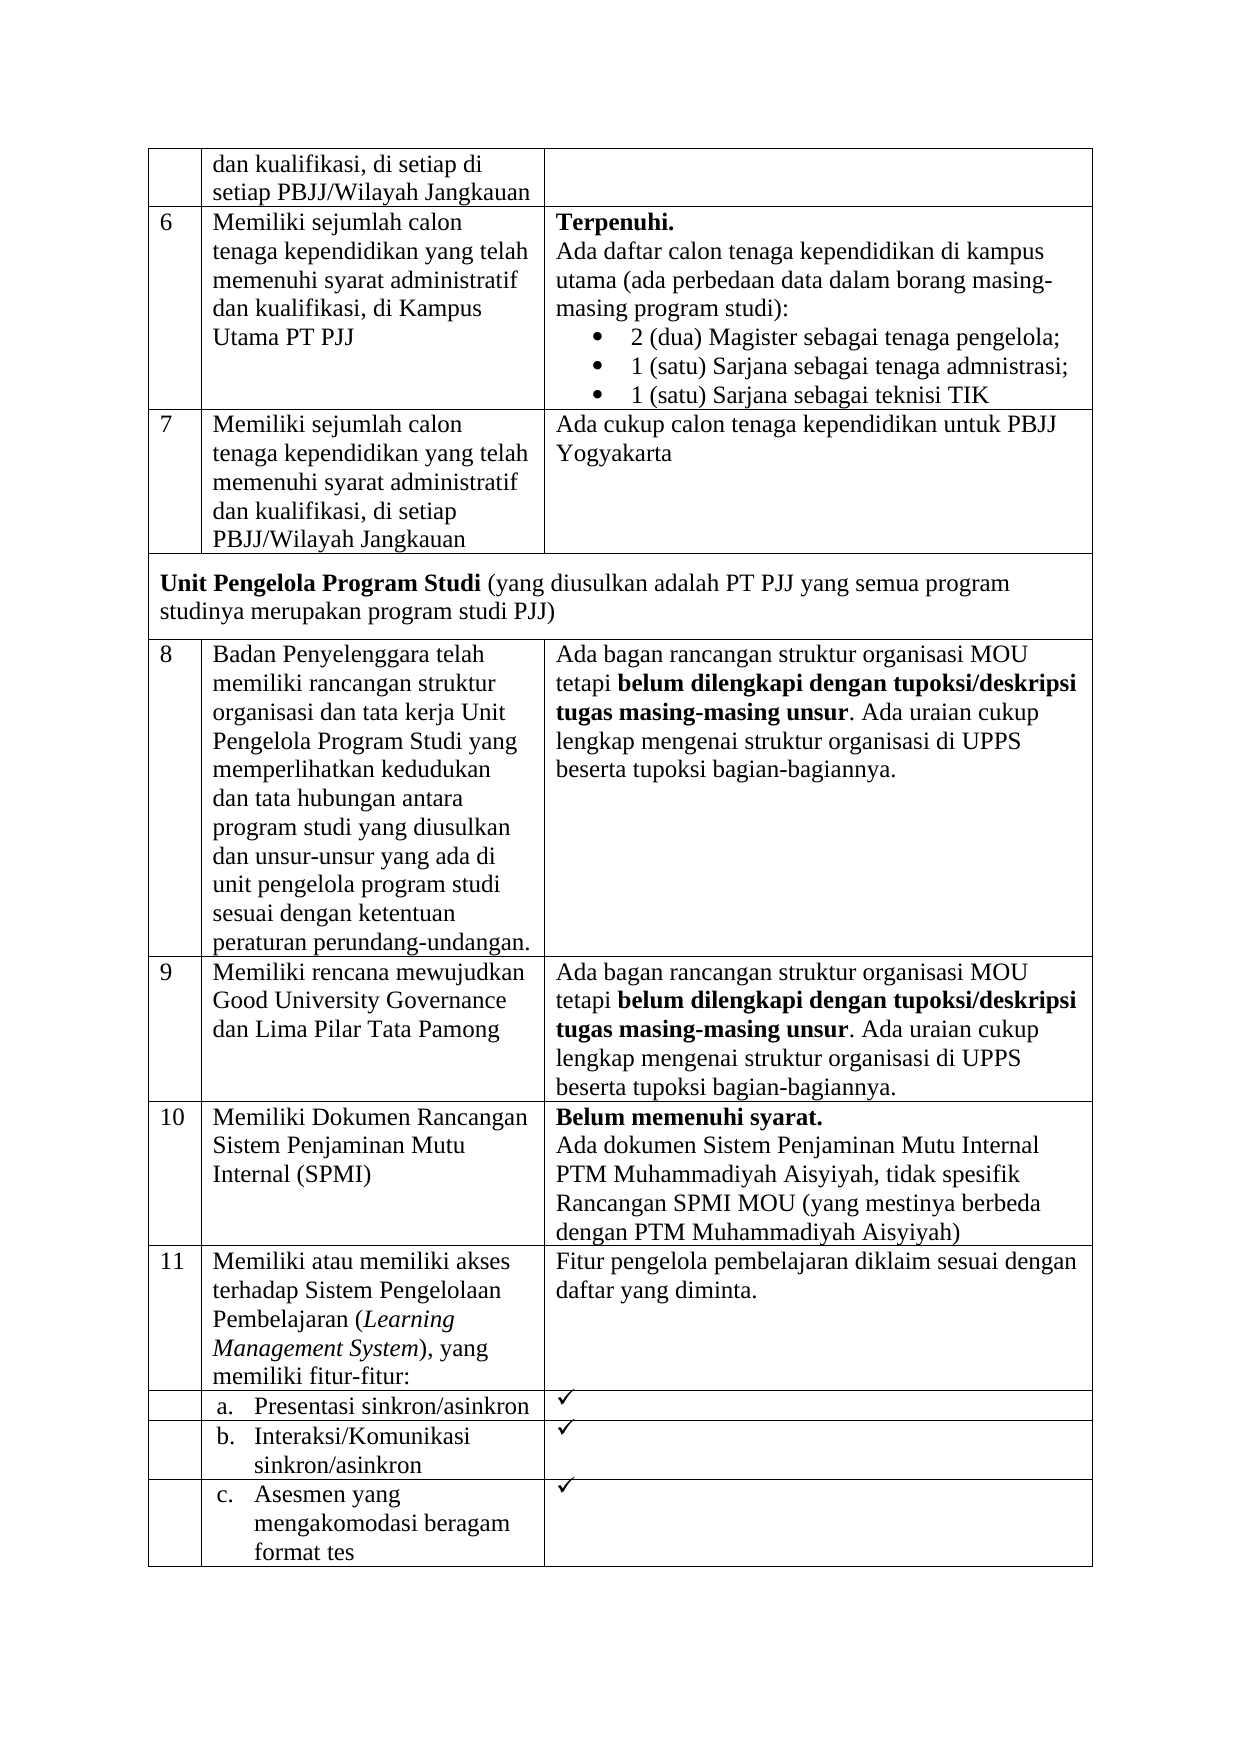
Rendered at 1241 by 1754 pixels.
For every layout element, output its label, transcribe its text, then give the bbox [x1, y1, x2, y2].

table_cell Memiliki sejumlah calon tenaga kependidikan yang telah memenuhi syarat administratif dan kualifikasi, di Kampus Utama PT PJJ [202, 207, 544, 408]
table_cell 8 [149, 640, 201, 956]
table_cell Belum memenuhi syarat. Ada dokumen Sistem Penjaminan Mutu Internal PTM Muhammadiyah Aisyiyah, tidak spesifik Rancangan SPMI MOU (yang mestinya berbeda dengan PTM Muhammadiyah Aisyiyah) [545, 1102, 1092, 1245]
table_cell 11 [149, 1246, 201, 1390]
table_cell 5 [149, 149, 201, 206]
table_cell [545, 1391, 1092, 1420]
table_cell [545, 149, 1092, 206]
table_cell [149, 1391, 201, 1420]
table_cell [545, 1480, 1092, 1566]
table_cell Fitur pengelola pembelajaran diklaim sesuai dengan daftar yang diminta. [545, 1246, 1092, 1390]
table_cell Ada cukup calon tenaga kependidikan untuk PBJJ Yogyakarta [545, 410, 1092, 553]
table_cell Terpenuhi. Ada daftar calon tenaga kependidikan di kampus utama (ada perbedaan data dalam borang masing-masing program studi): 2 (dua) Magister sebagai tenaga pengelola; 1 (satu) Sarjana sebagai tenaga admnistrasi; 1 (satu) Sarjana sebagai teknisi TIK [545, 207, 1092, 408]
table_cell Ada bagan rancangan struktur organisasi MOU tetapi belum dilengkapi dengan tupoksi/deskripsi tugas masing-masing unsur. Ada uraian cukup lengkap mengenai struktur organisasi di UPPS beserta tupoksi bagian-bagiannya. [545, 957, 1092, 1101]
table_cell Memiliki atau memiliki akses terhadap Sistem Pengelolaan Pembelajaran (Learning Management System), yang memiliki fitur-fitur: [202, 1246, 544, 1390]
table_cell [202, 149, 544, 206]
table_cell 9 [149, 957, 201, 1101]
table_cell Memiliki rencana mewujudkan Good University Governance dan Lima Pilar Tata Pamong [202, 957, 544, 1101]
table_cell 7 [149, 410, 201, 553]
table_cell Memiliki sejumlah calon tenaga kependidikan yang telah memenuhi syarat administratif dan kualifikasi, di setiap PBJJ/Wilayah Jangkauan [202, 410, 544, 553]
table_cell [545, 1421, 1092, 1478]
table_cell Badan Penyelenggara telah memiliki rancangan struktur organisasi dan tata kerja Unit Pengelola Program Studi yang memperlihatkan kedudukan dan tata hubungan antara program studi yang diusulkan dan unsur-unsur yang ada di unit pengelola program studi sesuai dengan ketentuan peraturan perundang-undangan. [202, 640, 544, 956]
table_cell Ada bagan rancangan struktur organisasi MOU tetapi belum dilengkapi dengan tupoksi/deskripsi tugas masing-masing unsur. Ada uraian cukup lengkap mengenai struktur organisasi di UPPS beserta tupoksi bagian-bagiannya. [545, 640, 1092, 956]
table_cell 6 [149, 207, 201, 408]
table_cell Unit Pengelola Program Studi (yang diusulkan adalah PT PJJ yang semua program studinya merupakan program studi PJJ) [149, 554, 1092, 638]
table_cell Interaksi/Komunikasi sinkron/asinkron [202, 1421, 544, 1478]
table_cell 10 [149, 1102, 201, 1245]
table_cell Presentasi sinkron/asinkron [202, 1391, 544, 1420]
table_cell [149, 1480, 201, 1566]
table_cell Asesmen yang mengakomodasi beragam format tes [202, 1480, 544, 1566]
table_cell [149, 1421, 201, 1478]
table_cell Memiliki Dokumen Rancangan Sistem Penjaminan Mutu Internal (SPMI) [202, 1102, 544, 1245]
